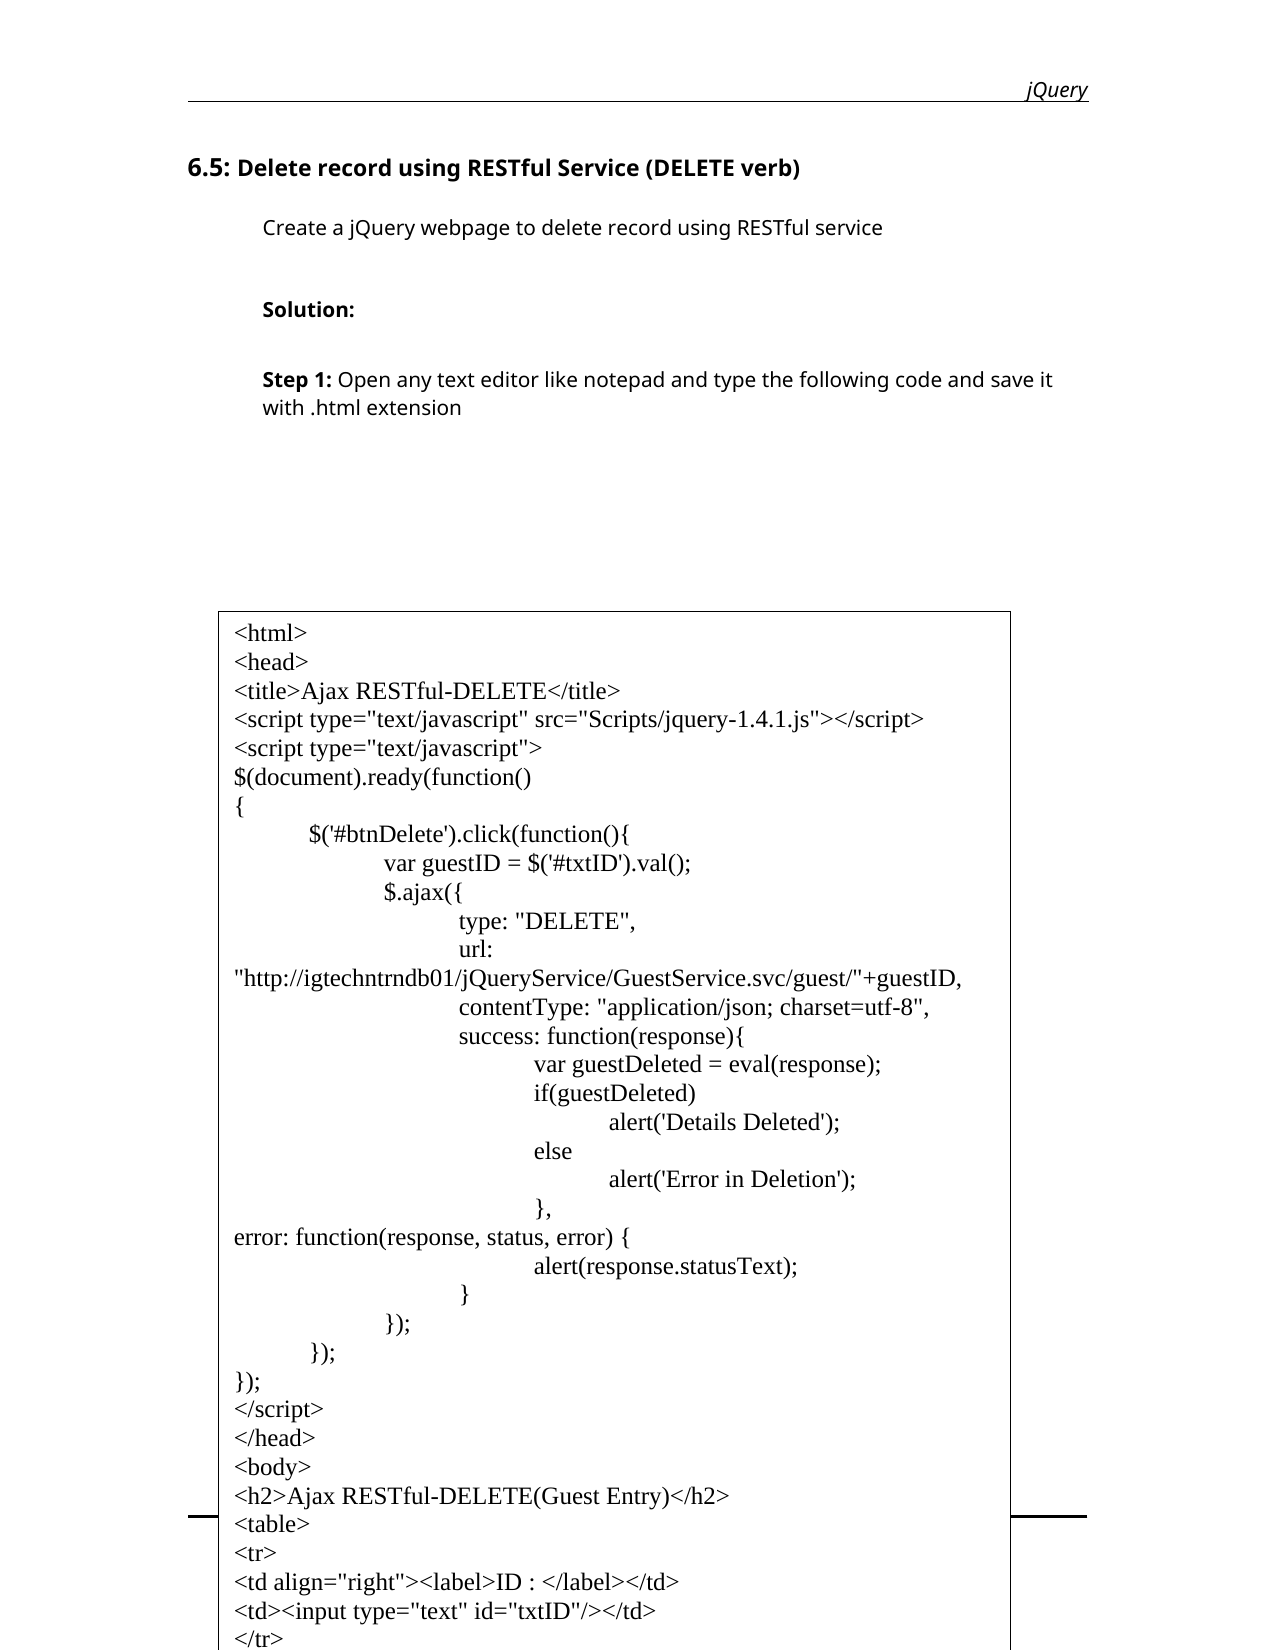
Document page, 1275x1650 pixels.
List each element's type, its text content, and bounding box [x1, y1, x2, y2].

subtitle 6.5: Delete record using RESTful Service (DELETE verb) [187, 150, 1050, 184]
text Step 1: Open any text editor like notepad and type the following code and save it with .html extension [262, 365, 1087, 422]
subtitle Create a jQuery webpage to delete record using RESTful service [262, 213, 1087, 242]
subtitle Solution: [262, 295, 1087, 324]
